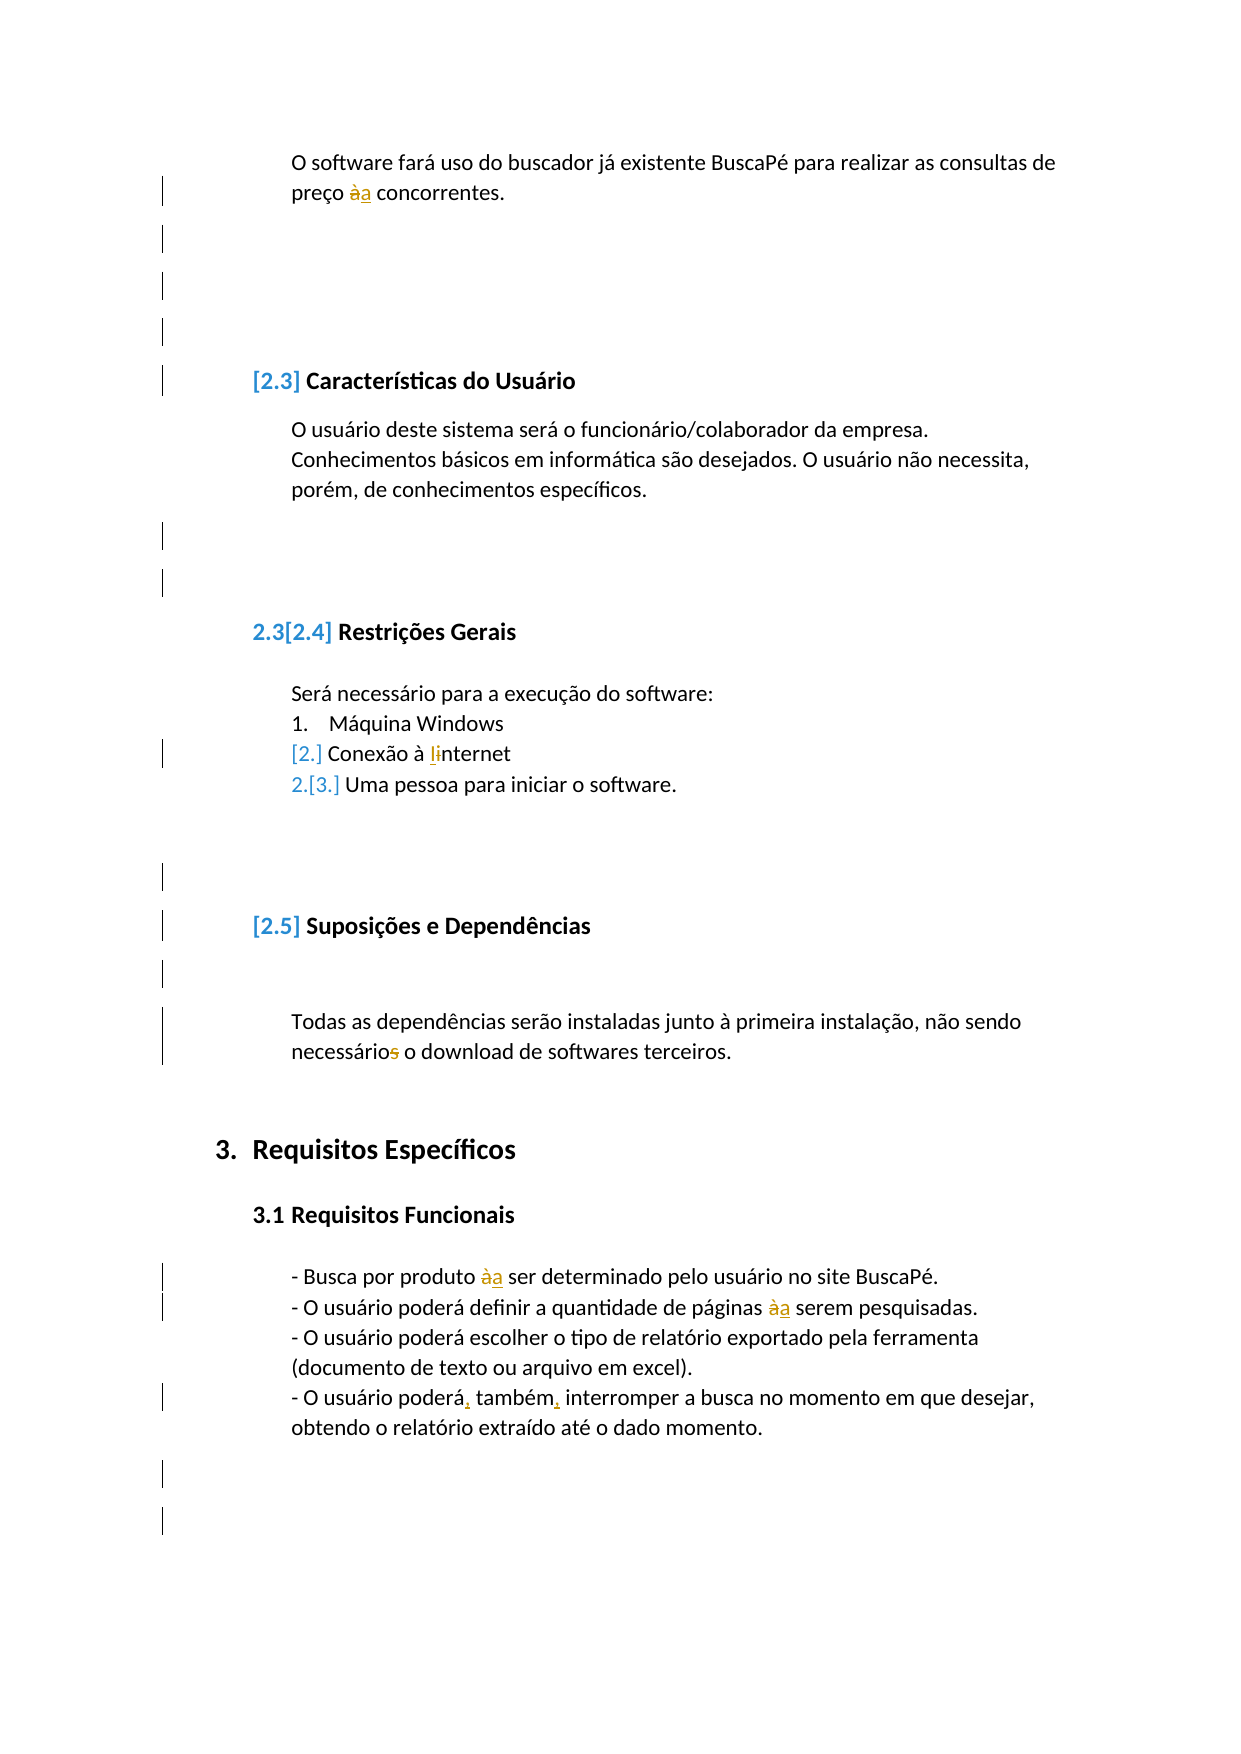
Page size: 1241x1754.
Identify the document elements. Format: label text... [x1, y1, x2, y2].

list - O usuário poderá definir a quantidade de páginas serem pesquisadas. [291, 1293, 1063, 1321]
list Requisitos Funcionais [252, 1199, 1063, 1230]
text Todas as dependências serão instaladas junto à primeira instalação, não sendo necessário o download de softwares terceiros. [291, 1007, 1063, 1065]
text O software fará uso do buscador já existente BuscaPé para realizar as consultas de preço concorrentes. [291, 148, 1063, 206]
list Conexão à nternet [291, 739, 1063, 767]
list Restrições Gerais [252, 616, 1063, 646]
list Uma pessoa para iniciar o software. [291, 770, 1063, 798]
list - O usuário poderá também interromper a busca no momento em que desejar, obtendo o relatório extraído até o dado momento. [291, 1383, 1063, 1442]
list Máquina Windows [291, 709, 1063, 737]
text O usuário deste sistema será o funcionário/colaborador da empresa. Conhecimentos básicos em informática são desejados. O usuário não necessita, porém, de conhecimentos específicos. [291, 415, 1063, 503]
list - Busca por produto ser determinado pelo usuário no site BuscaPé. [291, 1262, 1063, 1291]
list Características do Usuário [252, 365, 1063, 396]
list - O usuário poderá escolher o tipo de relatório exportado pela ferramenta (documento de texto ou arquivo em excel). [291, 1323, 1063, 1381]
list Será necessário para a execução do software: [291, 679, 1063, 707]
list Suposições e Dependências [252, 910, 1063, 941]
list Requisitos Específicos [215, 1131, 1063, 1166]
